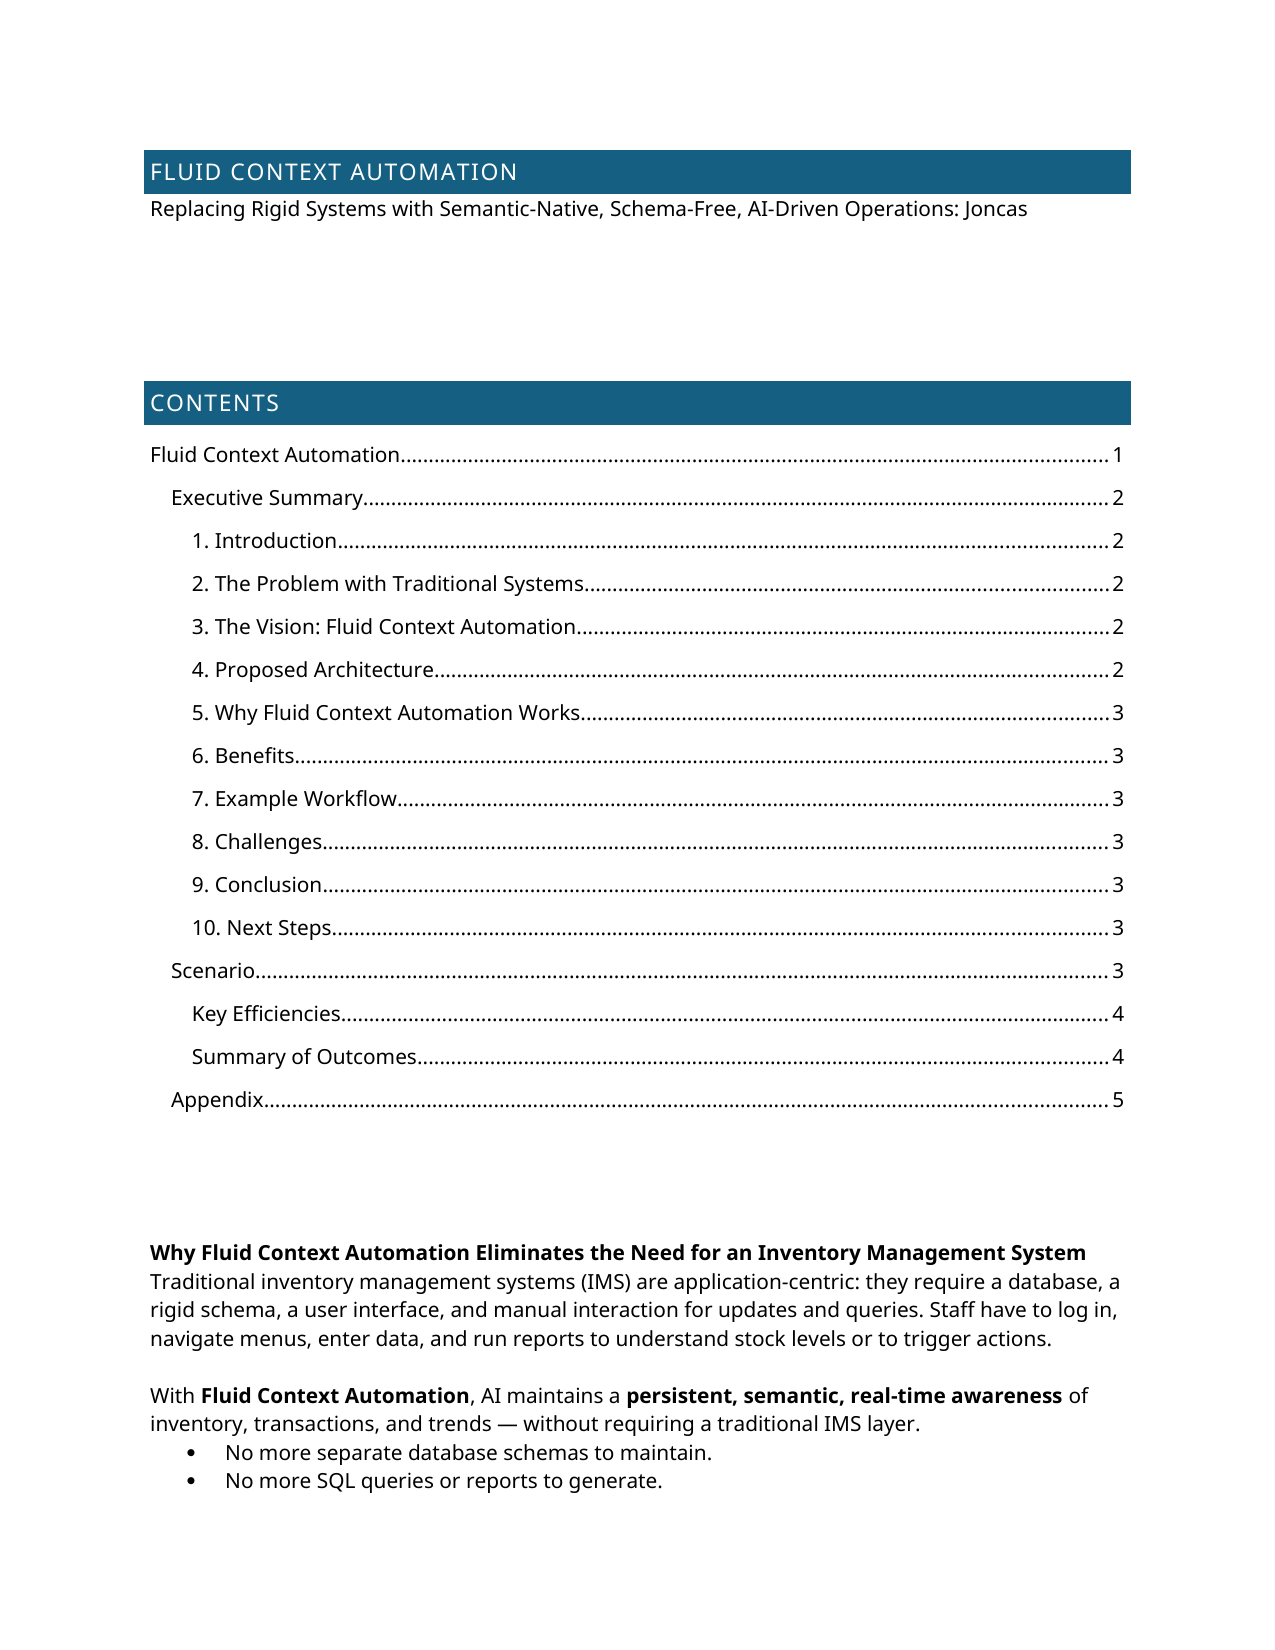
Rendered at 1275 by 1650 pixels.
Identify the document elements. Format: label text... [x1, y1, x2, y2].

text Replacing Rigid Systems with Semantic-Native, Schema-Free, AI-Driven Operations: Joncas [150, 194, 1125, 222]
list No more SQL queries or reports to generate. [187, 1466, 1125, 1494]
subtitle Fluid Context Automation [150, 156, 1125, 187]
text Why Fluid Context Automation Eliminates the Need for an Inventory Management System [150, 1238, 1125, 1267]
list No more separate database schemas to maintain. [187, 1438, 1125, 1466]
text Traditional inventory management systems (IMS) are application-centric: they require a database, a rigid schema, a user interface, and manual interaction for updates and queries. Staff have to log in, navigate menus, enter data, and run reports to understand stock levels or to trigger actions. [150, 1267, 1125, 1352]
text With Fluid Context Automation, AI maintains a persistent, semantic, real-time awareness of inventory, transactions, and trends — without requiring a traditional IMS layer. [150, 1381, 1125, 1438]
